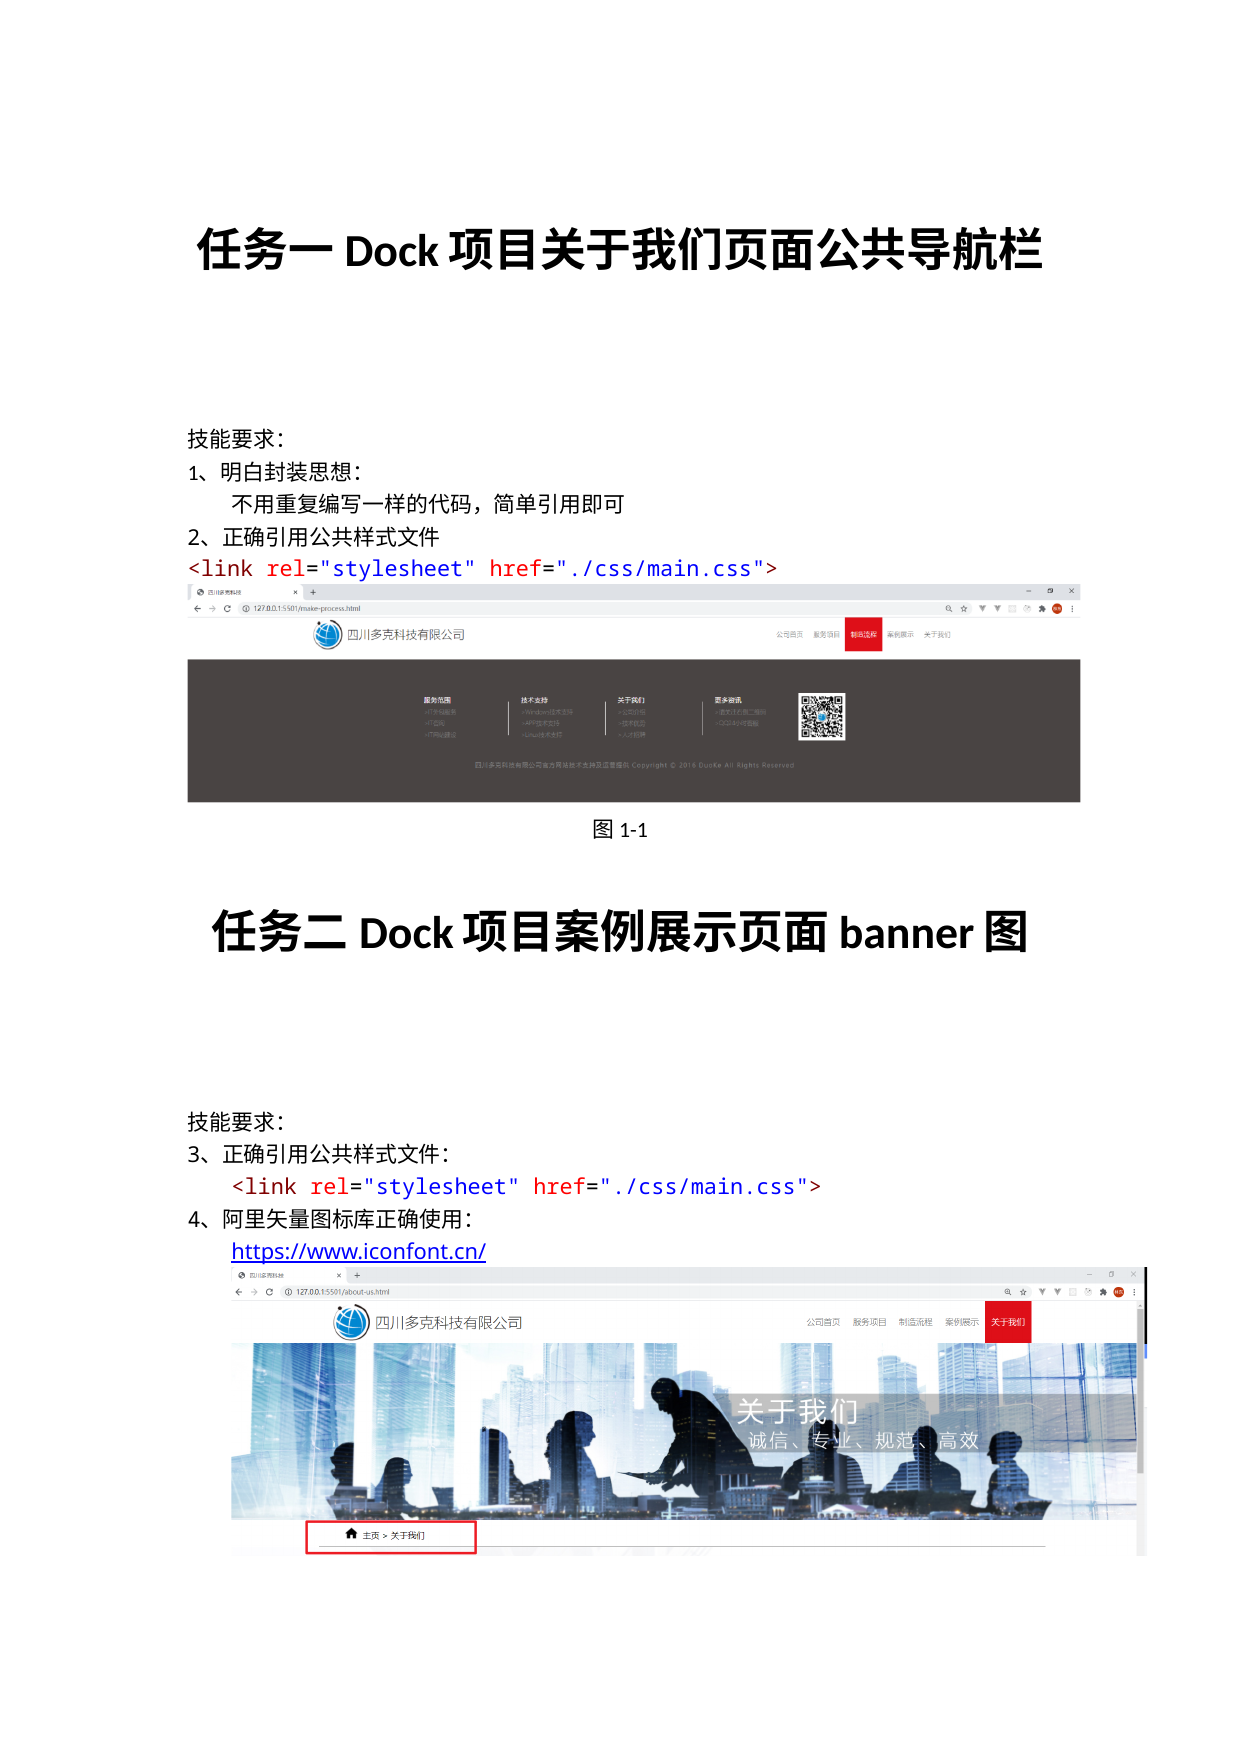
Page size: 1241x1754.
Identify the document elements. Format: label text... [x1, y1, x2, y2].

list 正确引用公共样式文件 [187, 519, 1053, 552]
text 技能要求： [187, 422, 1053, 454]
picture [231, 1267, 1148, 1556]
text <link rel="stylesheet" href="./css/main.css"> [187, 1170, 1053, 1202]
text 图1-1 [187, 812, 1053, 844]
subtitle 任务一 Dock项目关于我们页面公共导航栏 [187, 197, 1053, 295]
subtitle 任务二 Dock项目案例展示页面banner图 [187, 880, 1053, 977]
list 正确引用公共样式文件： [187, 1137, 1053, 1170]
list 阿里矢量图标库正确使用： [187, 1202, 1053, 1235]
picture [187, 584, 1081, 803]
list 明白封装思想： [187, 454, 1053, 487]
text <link rel="stylesheet" href="./css/main.css"> [187, 552, 1053, 584]
list 不用重复编写一样的代码，简单引用即可 [187, 487, 1053, 519]
text 技能要求： [187, 1105, 1053, 1137]
text https://www.iconfont.cn/ [187, 1235, 1053, 1267]
